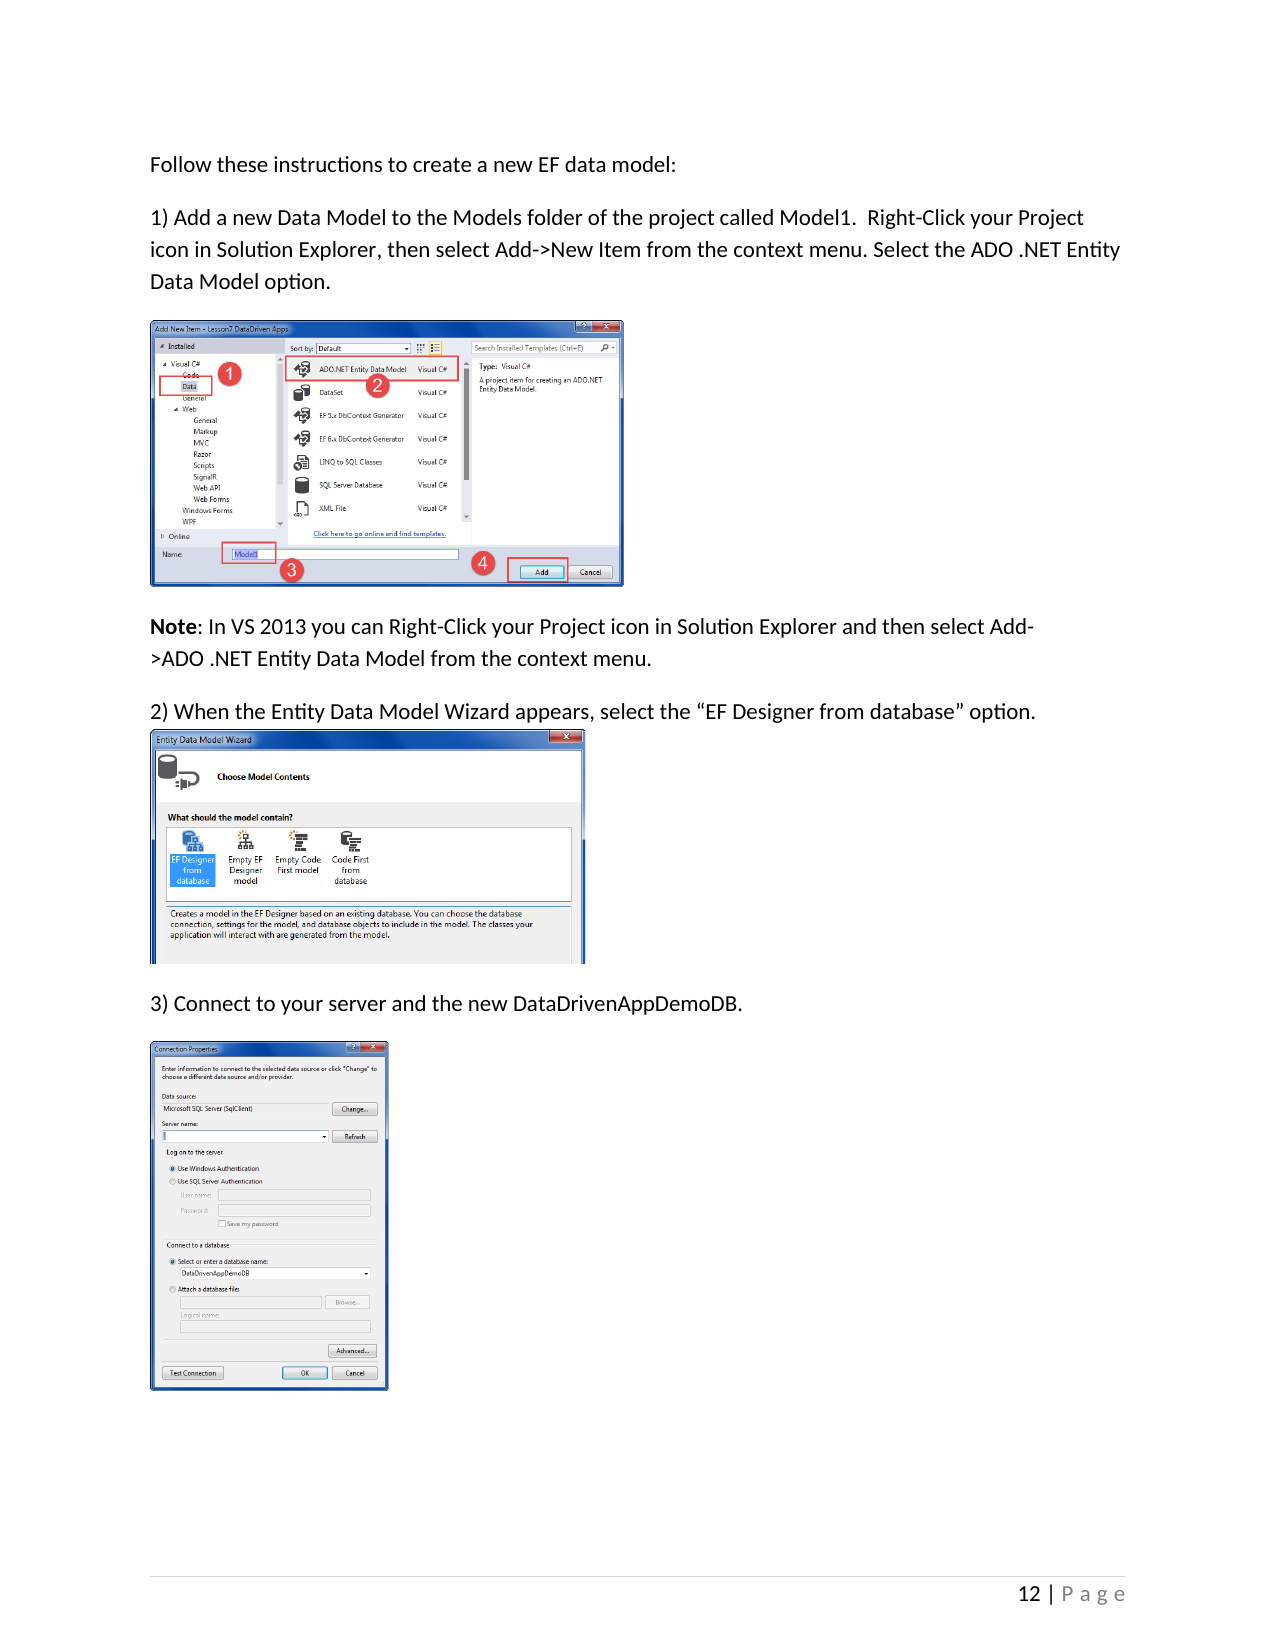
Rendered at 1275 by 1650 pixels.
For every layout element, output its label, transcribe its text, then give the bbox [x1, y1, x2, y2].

text 1) Add a new Data Model to the Models folder of the project called Model1. Right-Click your Project icon in Solution Explorer, then select Add->New Item from the context menu. Select the ADO .NET Entity Data Model option. [150, 203, 1125, 295]
text Follow these instructions to create a new EF data model: [150, 150, 1125, 178]
picture [150, 320, 624, 587]
text 3) Connect to your server and the new DataDrivenAppDemoDB. [150, 989, 1125, 1017]
picture [150, 1041, 389, 1391]
text Note: In VS 2013 you can Right-Click your Project icon in Solution Explorer and then select Add->ADO .NET Entity Data Model from the context menu. [150, 612, 1125, 672]
picture [150, 729, 586, 964]
